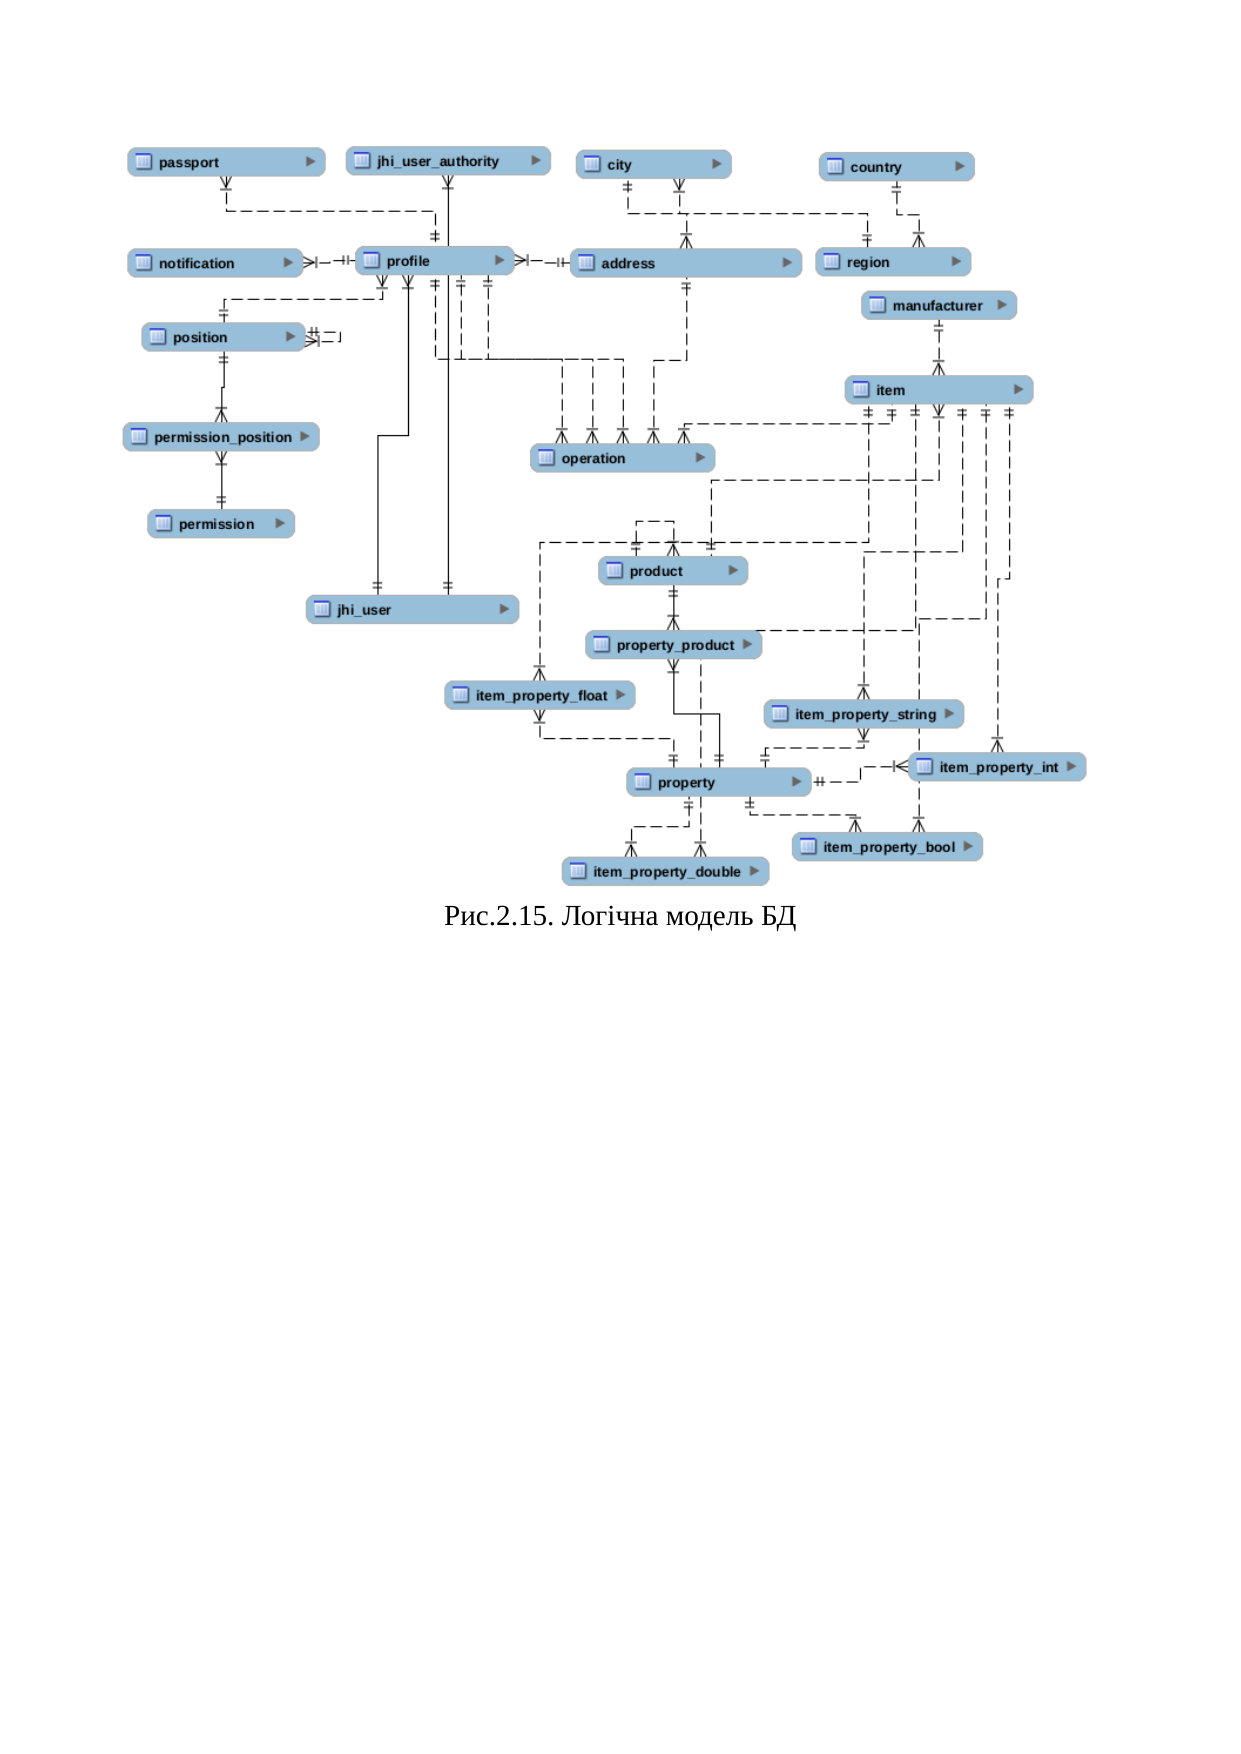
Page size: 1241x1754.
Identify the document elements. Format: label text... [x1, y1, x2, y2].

text Рис.2.15. Логічна модель БД [118, 899, 1122, 932]
picture [118, 118, 1123, 899]
